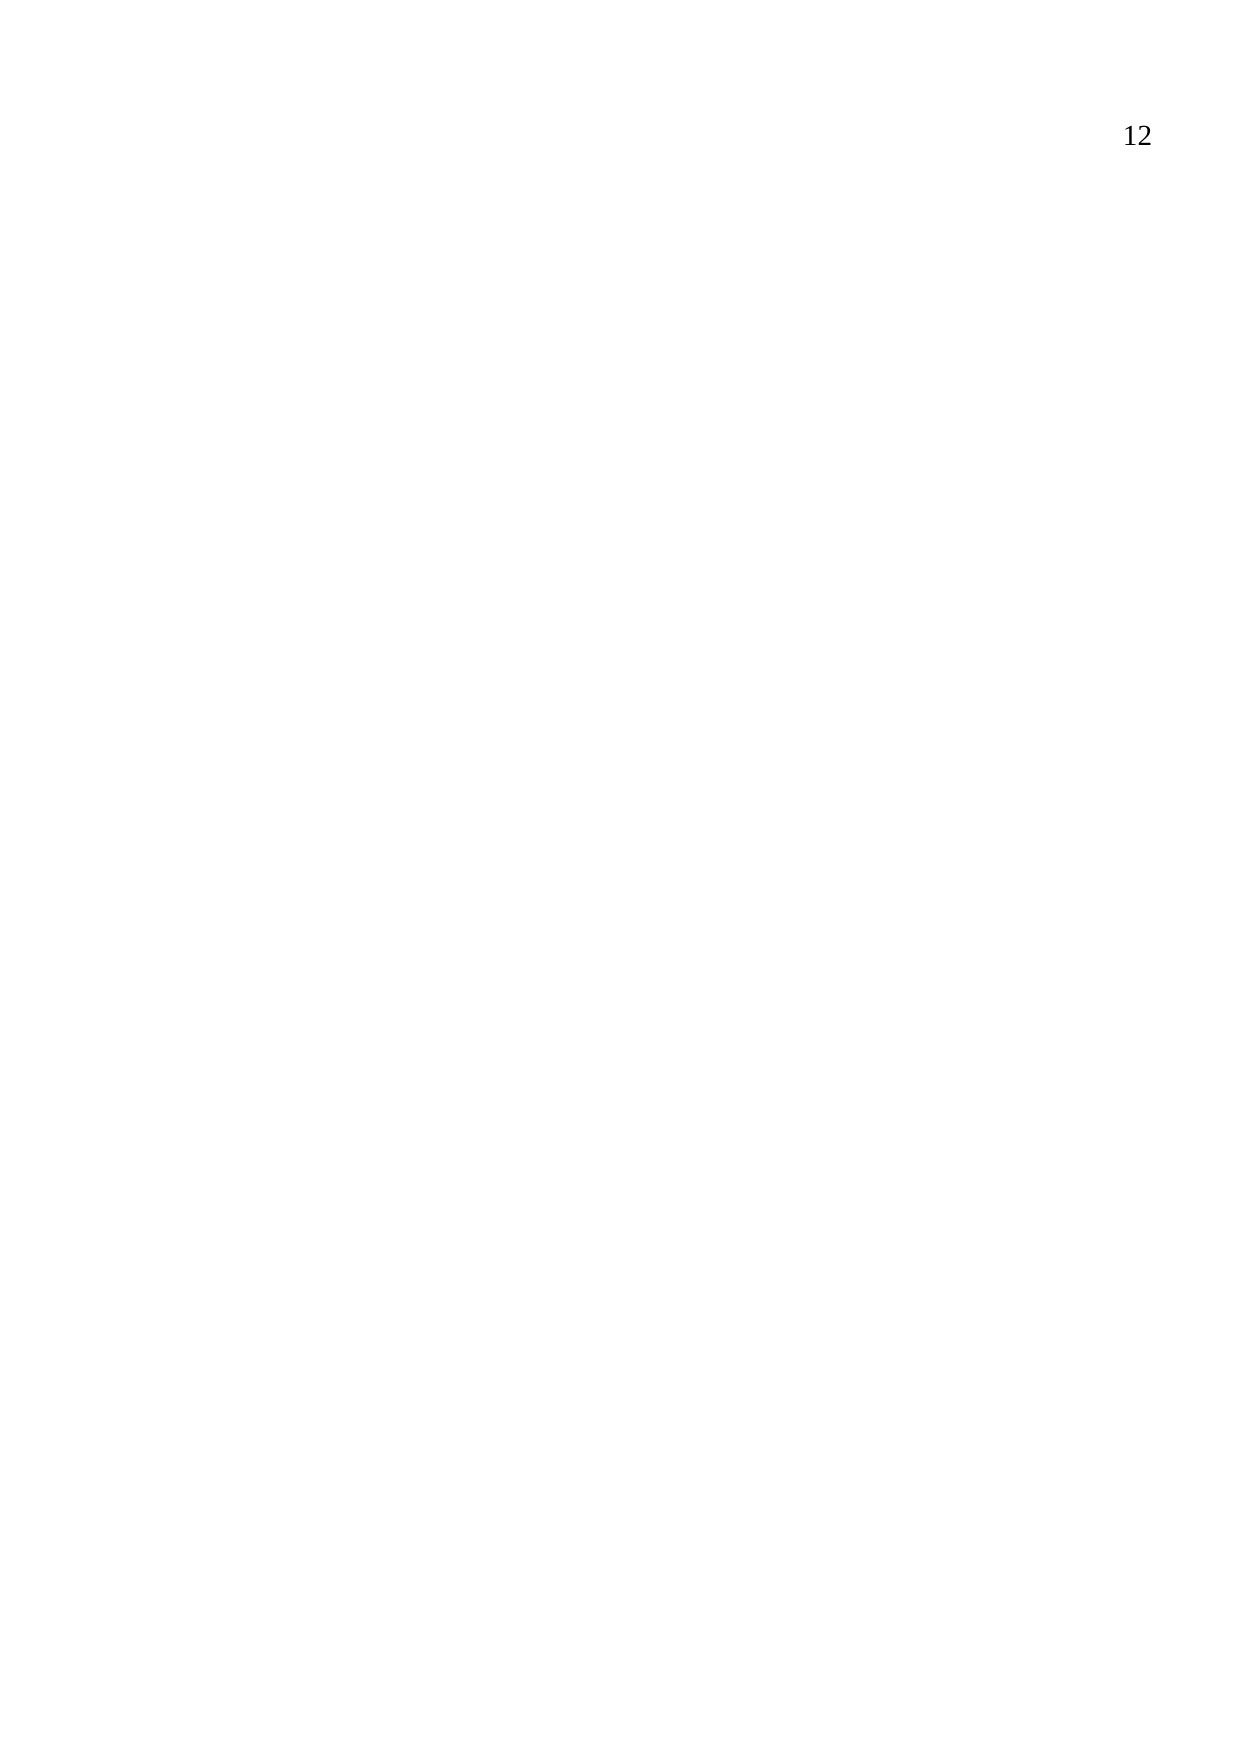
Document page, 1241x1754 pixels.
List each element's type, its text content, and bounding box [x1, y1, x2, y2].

text 12 [177, 118, 1152, 152]
